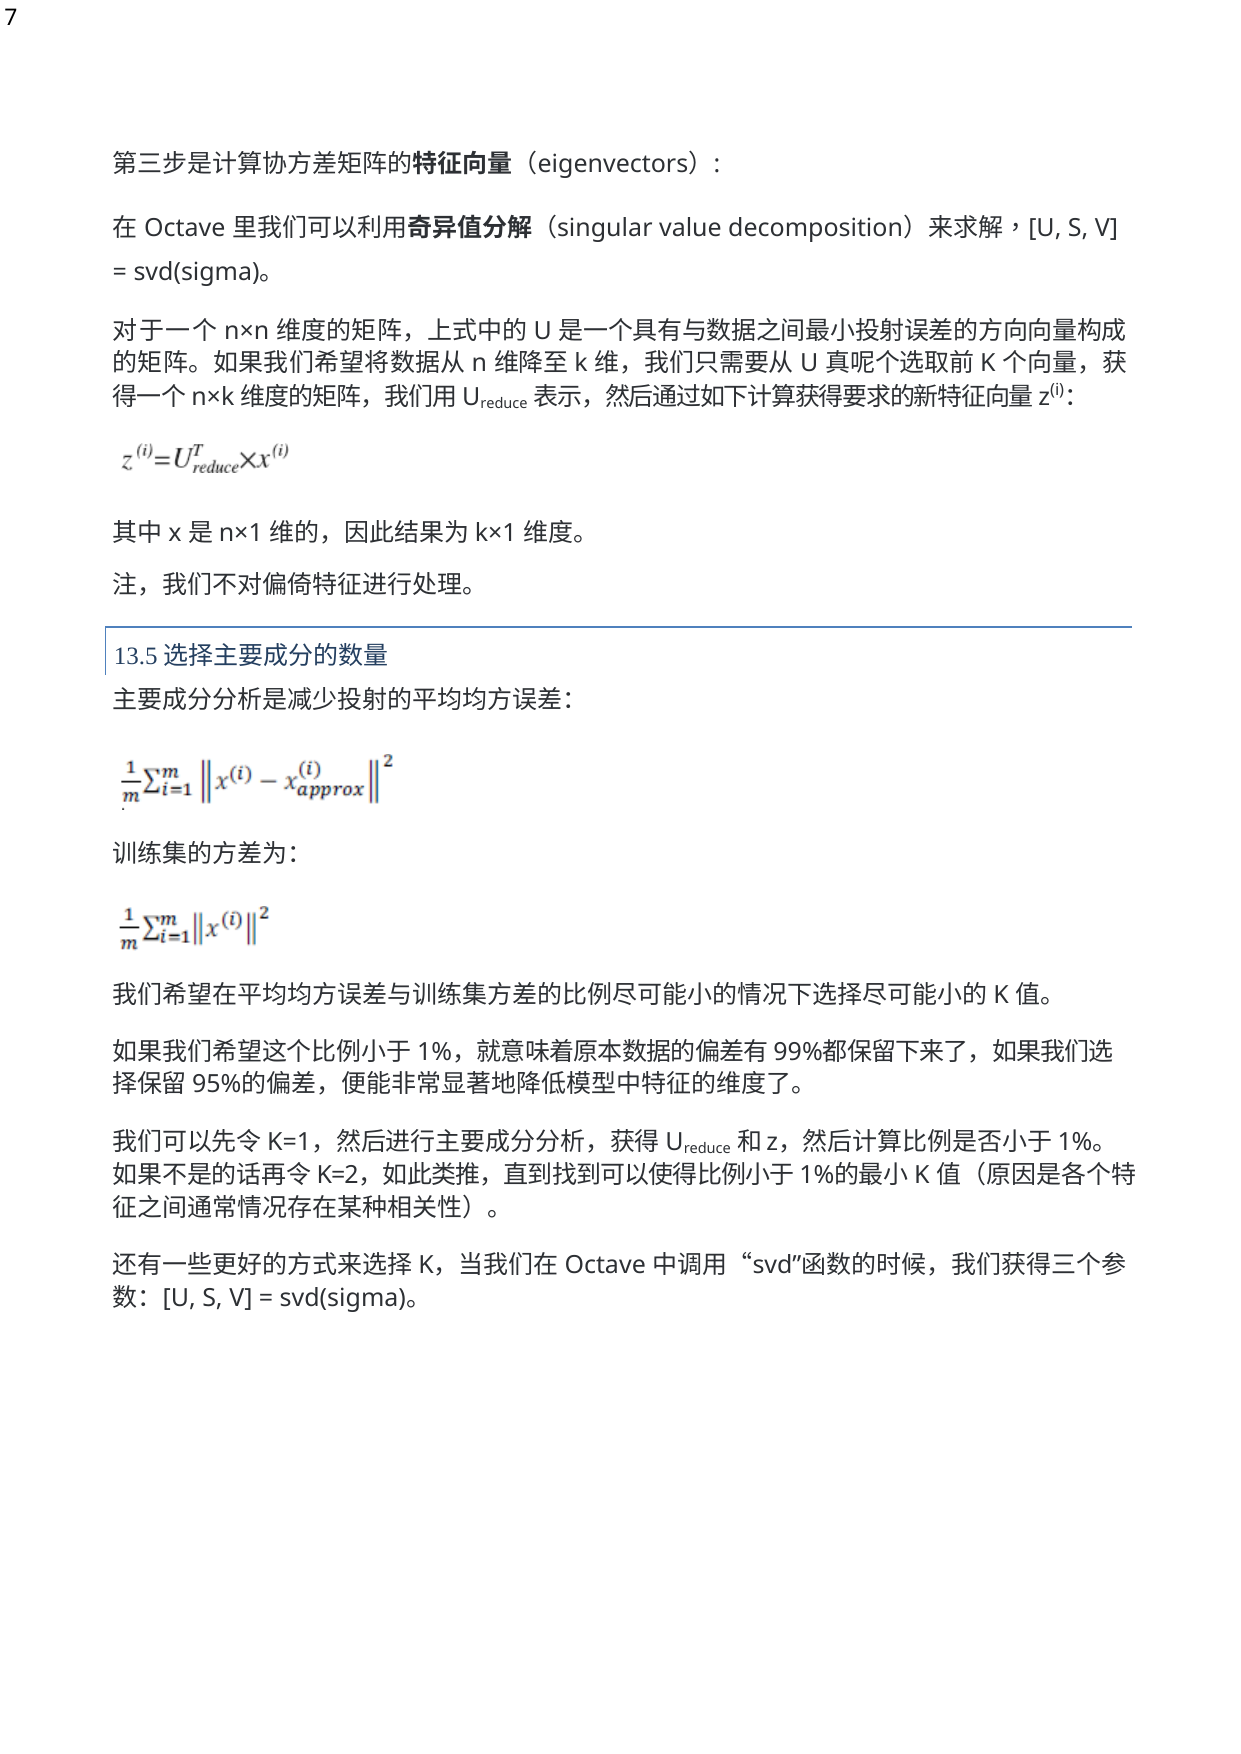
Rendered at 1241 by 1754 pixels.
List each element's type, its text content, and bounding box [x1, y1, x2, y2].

text 主要成分分析是减少投射的平均均方误差： [112, 676, 1230, 716]
text = svd(sigma)。 [112, 245, 1230, 290]
text 对于一个n×n 维度的矩阵，上式中的U 是一个具有与数据之间最小投射误差的方向向量构成的矩阵。如果我们希望将数据从 n 维降至 k 维，我们只需要从 U 真呢个选取前 K 个向量，获得一个 n×k 维度的矩阵，我们用 Ureduce 表示，然后通过如下计算获得要求的新特征向量 z(i)： [112, 312, 1128, 413]
text 其中 x 是 n×1 维的，因此结果为 k×1 维度。注，我们不对偏倚特征进行处理。 [112, 457, 616, 601]
text 训练集的方差为： [112, 766, 1230, 870]
text 还有一些更好的方式来选择 K，当我们在 Octave 中调用“svd”函数的时候，我们获得三个参数：[U, S, V] = svd(sigma)。 [112, 1247, 1127, 1314]
picture [121, 754, 393, 810]
text 在 Octave 里我们可以利用奇异值分解（singular value decomposition）来求解，[U, S, V] [112, 201, 1230, 245]
text 如果我们希望这个比例小于 1%，就意味着原本数据的偏差有 99%都保留下来了，如果我们选择保留 95%的偏差，便能非常显著地降低模型中特征的维度了。 [112, 1033, 1128, 1100]
picture [121, 443, 289, 473]
text 我们可以先令 K=1，然后进行主要成分分析，获得 Ureduce 和 z，然后计算比例是否小于 1%。如果不是的话再令 K=2，如此类推，直到找到可以使得比例小于 1%的最小 K 值（原因是各个特征之间通常情况存在某种相关性）。 [112, 1123, 1140, 1224]
text 第三步是计算协方差矩阵的特征向量（eigenvectors）: [112, 146, 1230, 180]
picture [119, 906, 270, 951]
text 我们希望在平均均方误差与训练集方差的比例尽可能小的情况下选择尽可能小的 K 值。 [112, 974, 1230, 1011]
